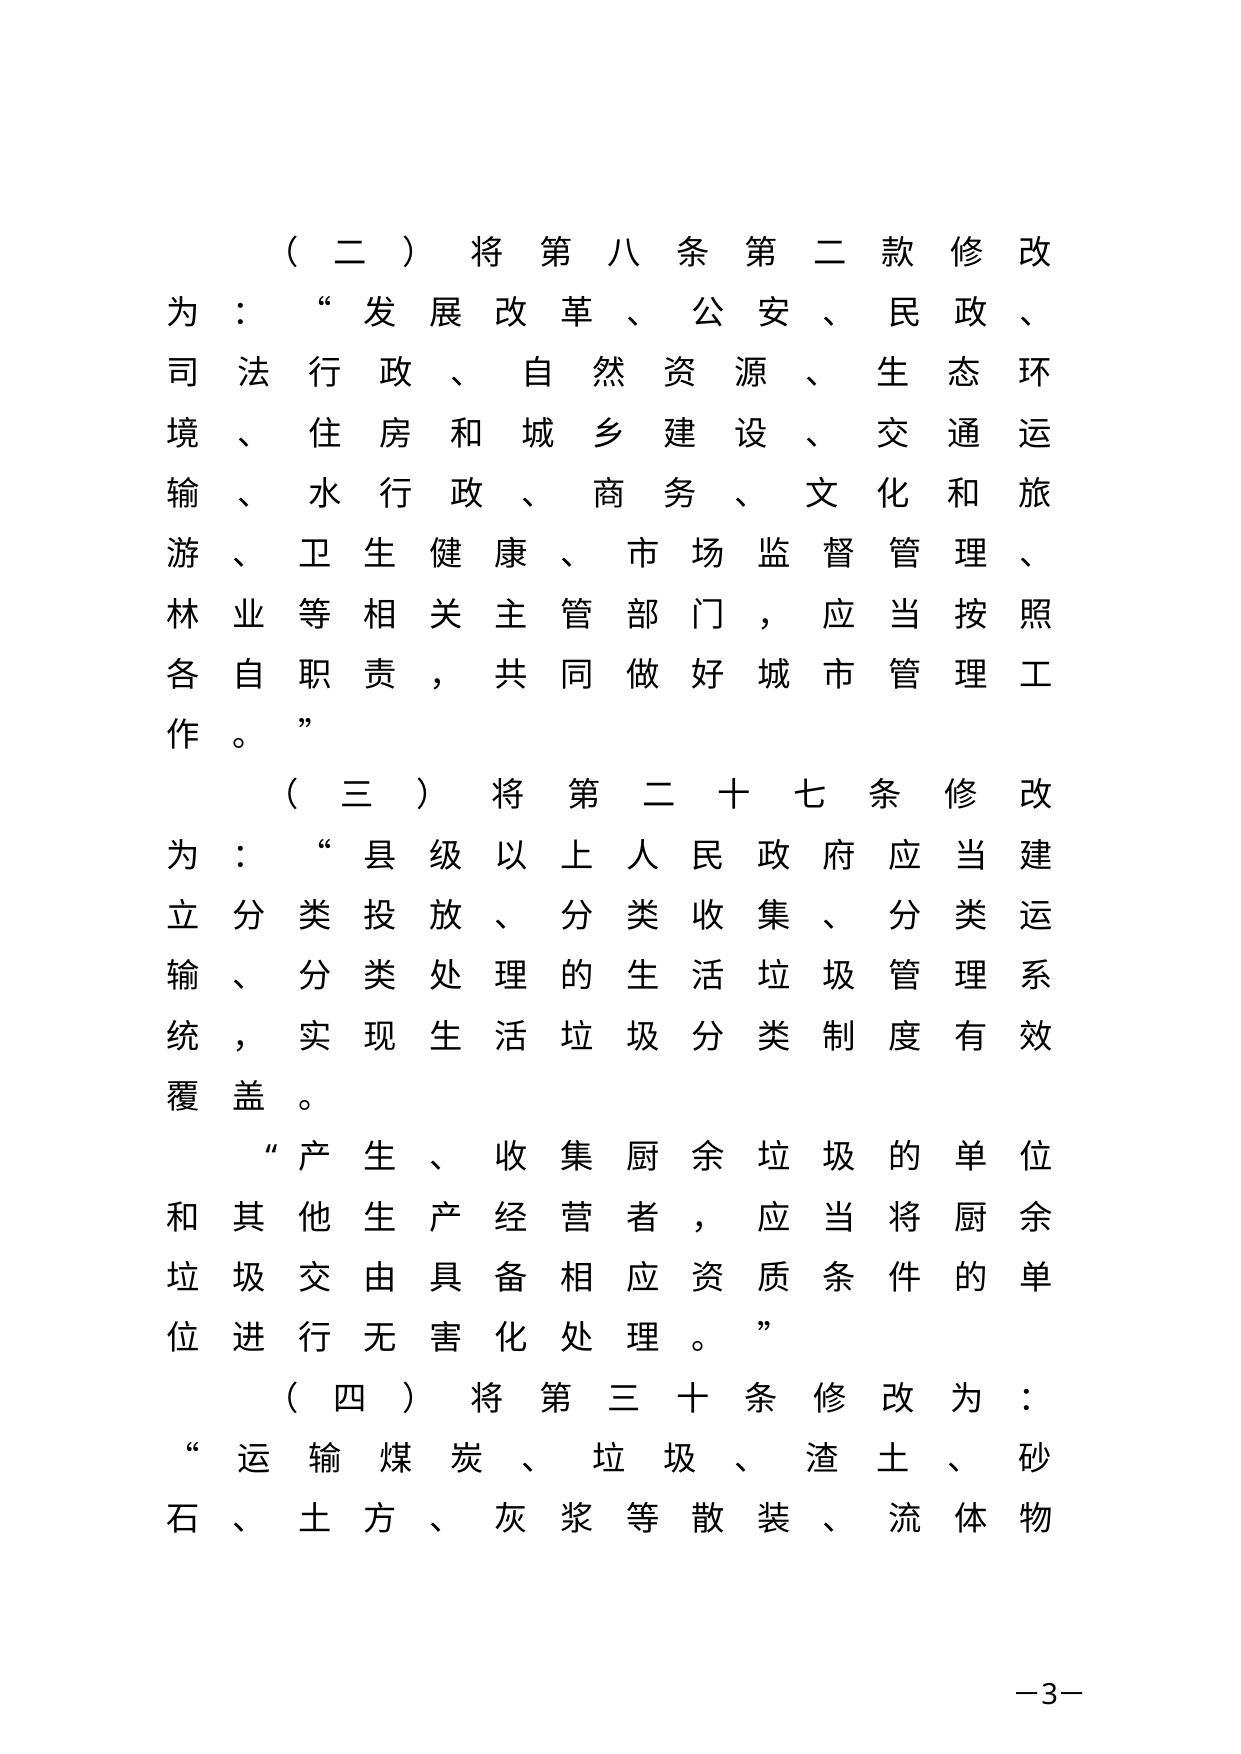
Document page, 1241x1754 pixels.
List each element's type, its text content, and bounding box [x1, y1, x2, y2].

text （三）将第二十七条修改为：“县级以上人民政府应当建立分类投放、分类收集、分类运输、分类处理的生活垃圾管理系统，实现生活垃圾分类制度有效覆盖。 [167, 762, 1085, 1124]
text （二）将第八条第二款修改为：“发展改革、公安、民政、司法行政、自然资源、生态环境、住房和城乡建设、交通运输、水行政、商务、文化和旅游、卫生健康、市场监督管理、林业等相关主管部门，应当按照各自职责，共同做好城市管理工作。” [167, 219, 1085, 762]
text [167, 1365, 1085, 1546]
text “产生、收集厨余垃圾的单位和其他生产经营者，应当将厨余垃圾交由具备相应资质条件的单位进行无害化处理。” [167, 1124, 1085, 1365]
